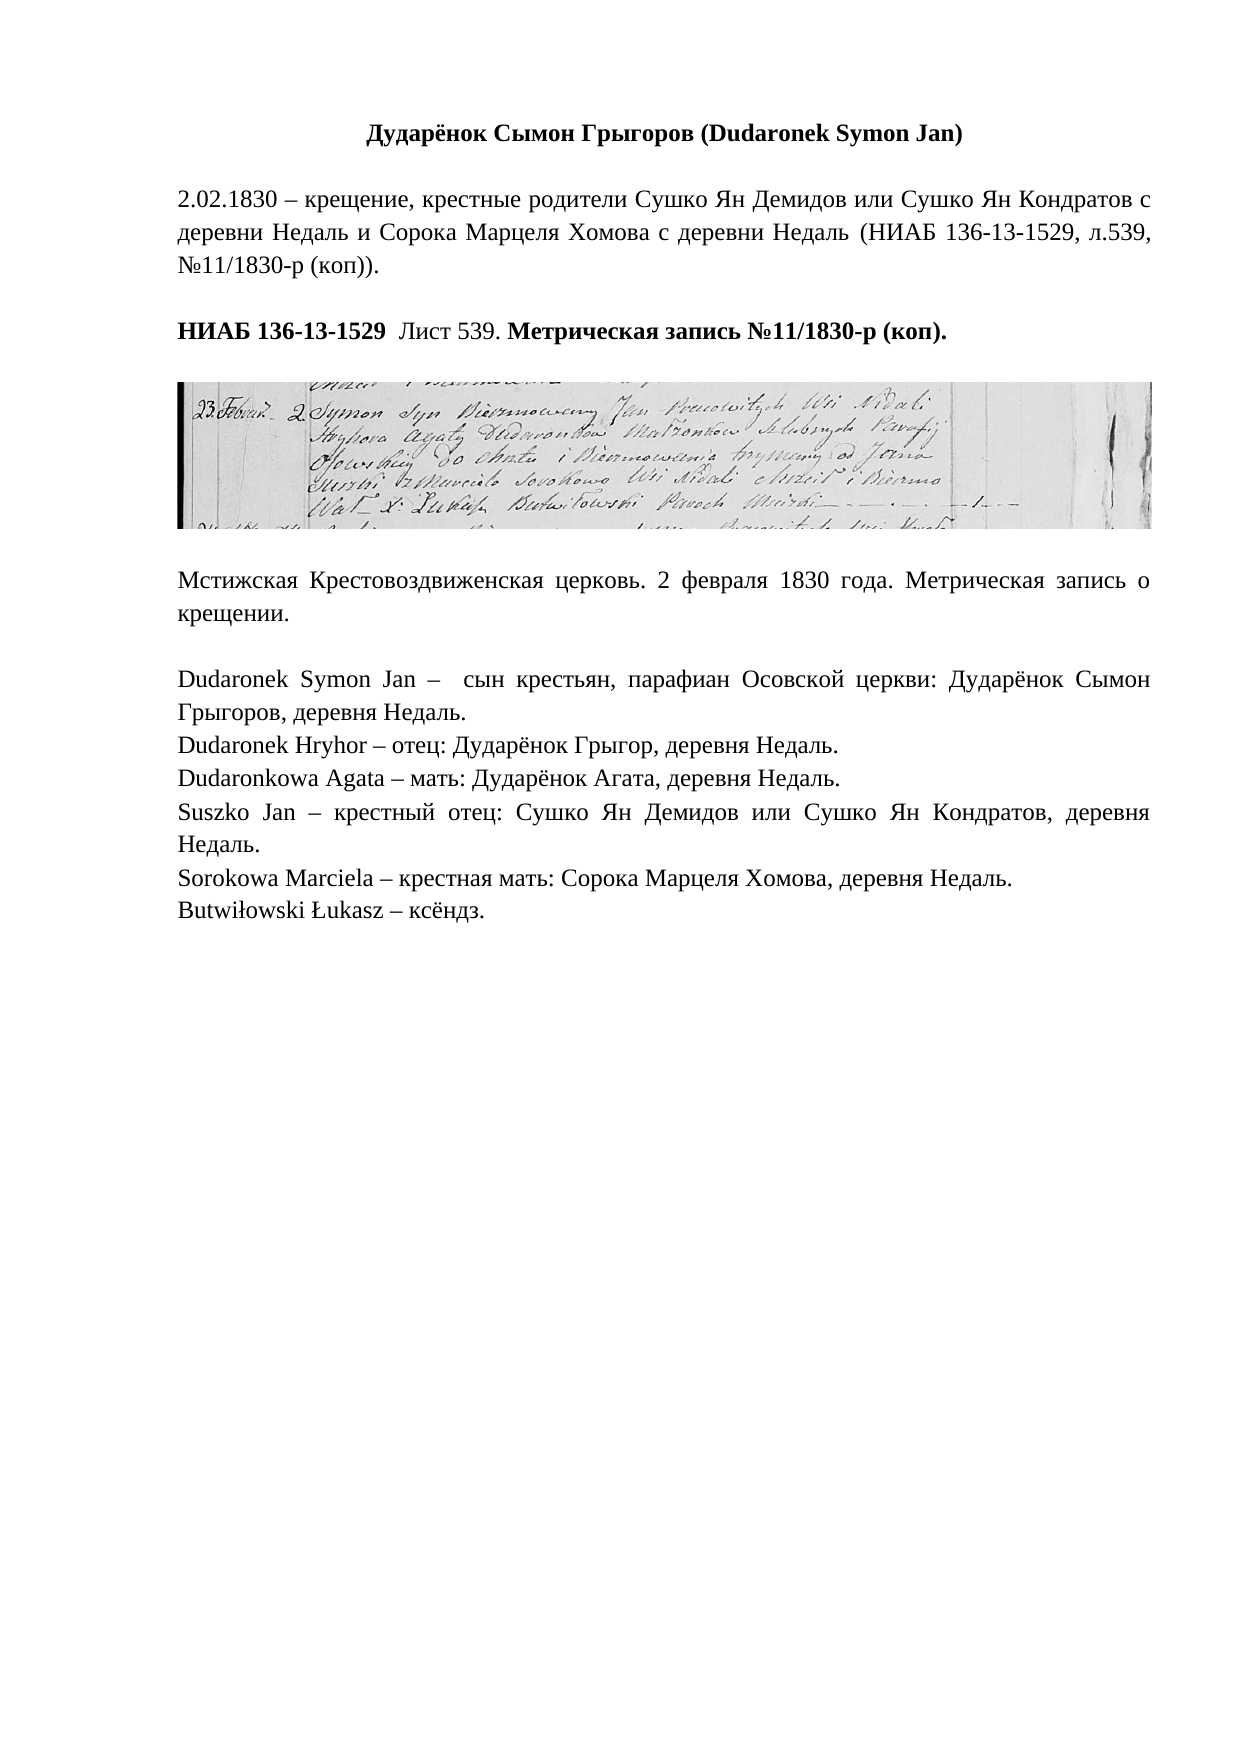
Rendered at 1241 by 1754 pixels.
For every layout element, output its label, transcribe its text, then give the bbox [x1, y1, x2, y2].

text 2.02.1830 – крещение, крестные родители Сушко Ян Демидов или Сушко Ян Кондратов с деревни Недаль и Сорока Марцеля Хомова с деревни Недаль (НИАБ 136-13-1529, л.539, №11/1830-р (коп)). [177, 184, 1152, 279]
text Мстижская Крестовоздвиженская церковь. 2 февраля 1830 года. Метрическая запись о крещении. [177, 565, 1152, 627]
text Butwiłowski Łukasz – ксёндз. [177, 896, 1152, 924]
text Dudaronek Symon Jan – сын крестьян, парафиан Осовской церкви: Дударёнок Сымон Грыгоров, деревня Недаль. [177, 664, 1152, 726]
text Dudaronek Hryhor – отец: Дударёнок Грыгор, деревня Недаль. [177, 731, 1152, 759]
text Дударёнок Сымон Грыгоров (Dudaronek Symon Jan) [177, 118, 1152, 147]
text Dudaronkowa Agata – мать: Дударёнок Агата, деревня Недаль. [177, 763, 1152, 792]
text Suszko Jan – крестный отец: Сушко Ян Демидов или Сушко Ян Кондратов, деревня Недаль. [177, 797, 1152, 858]
text Sorokowa Marciela – крестная мать: Сорока Марцеля Хомова, деревня Недаль. [177, 863, 1152, 891]
text НИАБ 136-13-1529 Лист 539. Метрическая запись №11/1830-р (коп). [177, 316, 1152, 345]
picture [177, 382, 1152, 529]
